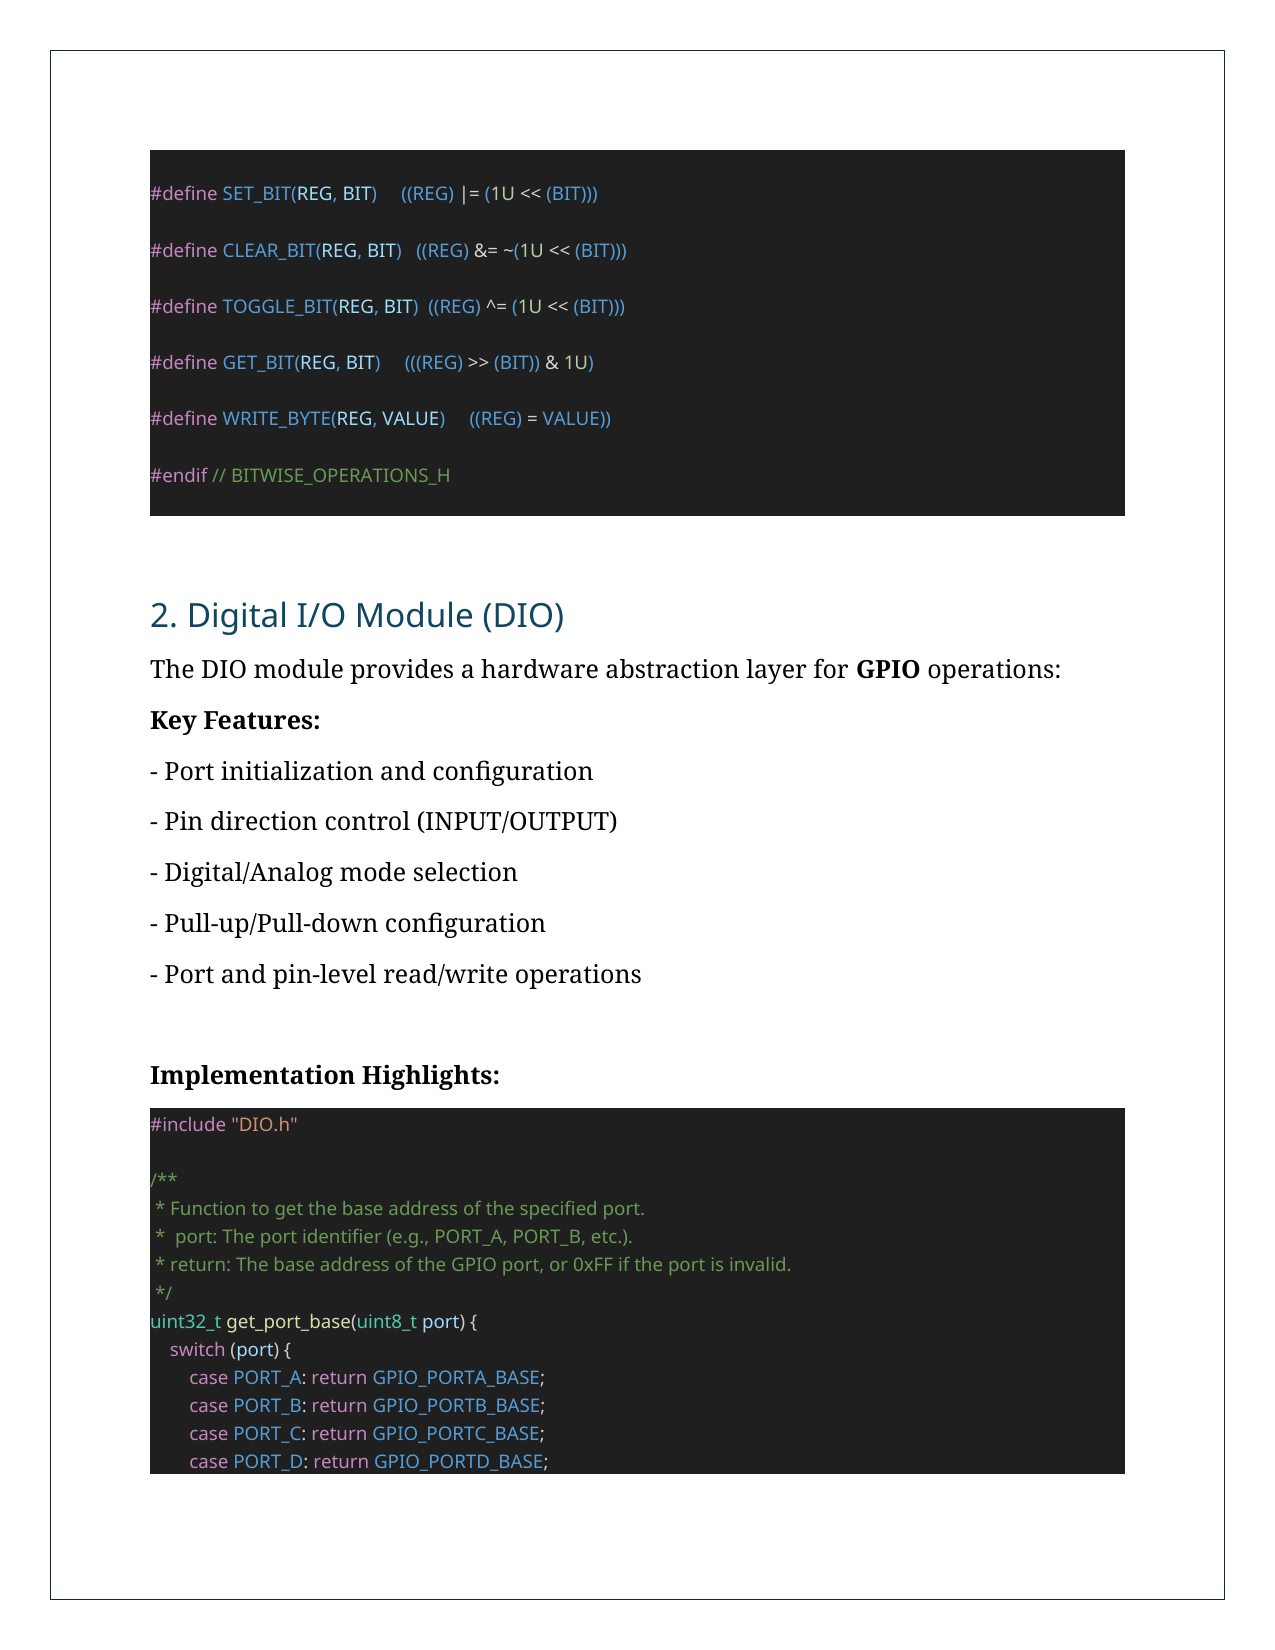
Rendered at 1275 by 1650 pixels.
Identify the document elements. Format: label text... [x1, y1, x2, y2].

text - Port initialization and configuration [150, 753, 1125, 787]
subtitle 2. Digital I/O Module (DIO) [150, 591, 1125, 637]
text case PORT_A: return GPIO_PORTA_BASE; [150, 1362, 1125, 1390]
text #include "DIO.h" [150, 1108, 1125, 1137]
text /** [150, 1165, 1125, 1193]
text */ [150, 1277, 1125, 1305]
text #define CLEAR_BIT(REG, BIT) ((REG) &= ~(1U << (BIT))) [150, 234, 1125, 262]
text switch (port) { [150, 1333, 1125, 1362]
text uint32_t get_port_base(uint8_t port) { [150, 1305, 1125, 1333]
text - Pin direction control (INPUT/OUTPUT) [150, 804, 1125, 838]
text #endif // BITWISE_OPERATIONS_H [150, 459, 1125, 487]
text * port: The port identifier (e.g., PORT_A, PORT_B, etc.). [150, 1221, 1125, 1249]
text - Port and pin-level read/write operations [150, 956, 1125, 990]
text #define TOGGLE_BIT(REG, BIT) ((REG) ^= (1U << (BIT))) [150, 291, 1125, 319]
text case PORT_C: return GPIO_PORTC_BASE; [150, 1418, 1125, 1446]
text - Pull-up/Pull-down configuration [150, 906, 1125, 939]
text case PORT_B: return GPIO_PORTB_BASE; [150, 1390, 1125, 1418]
text #define SET_BIT(REG, BIT) ((REG) |= (1U << (BIT))) [150, 178, 1125, 206]
text * return: The base address of the GPIO port, or 0xFF if the port is invalid. [150, 1249, 1125, 1277]
text #define WRITE_BYTE(REG, VALUE) ((REG) = VALUE)) [150, 403, 1125, 431]
text - Digital/Analog mode selection [150, 855, 1125, 889]
text * Function to get the base address of the specified port. [150, 1193, 1125, 1221]
text case PORT_D: return GPIO_PORTD_BASE; [150, 1446, 1125, 1474]
text The DIO module provides a hardware abstraction layer for GPIO operations: [150, 652, 1125, 686]
text Implementation Highlights: [150, 1058, 1125, 1092]
text Key Features: [150, 703, 1125, 737]
text #define GET_BIT(REG, BIT) (((REG) >> (BIT)) & 1U) [150, 347, 1125, 375]
